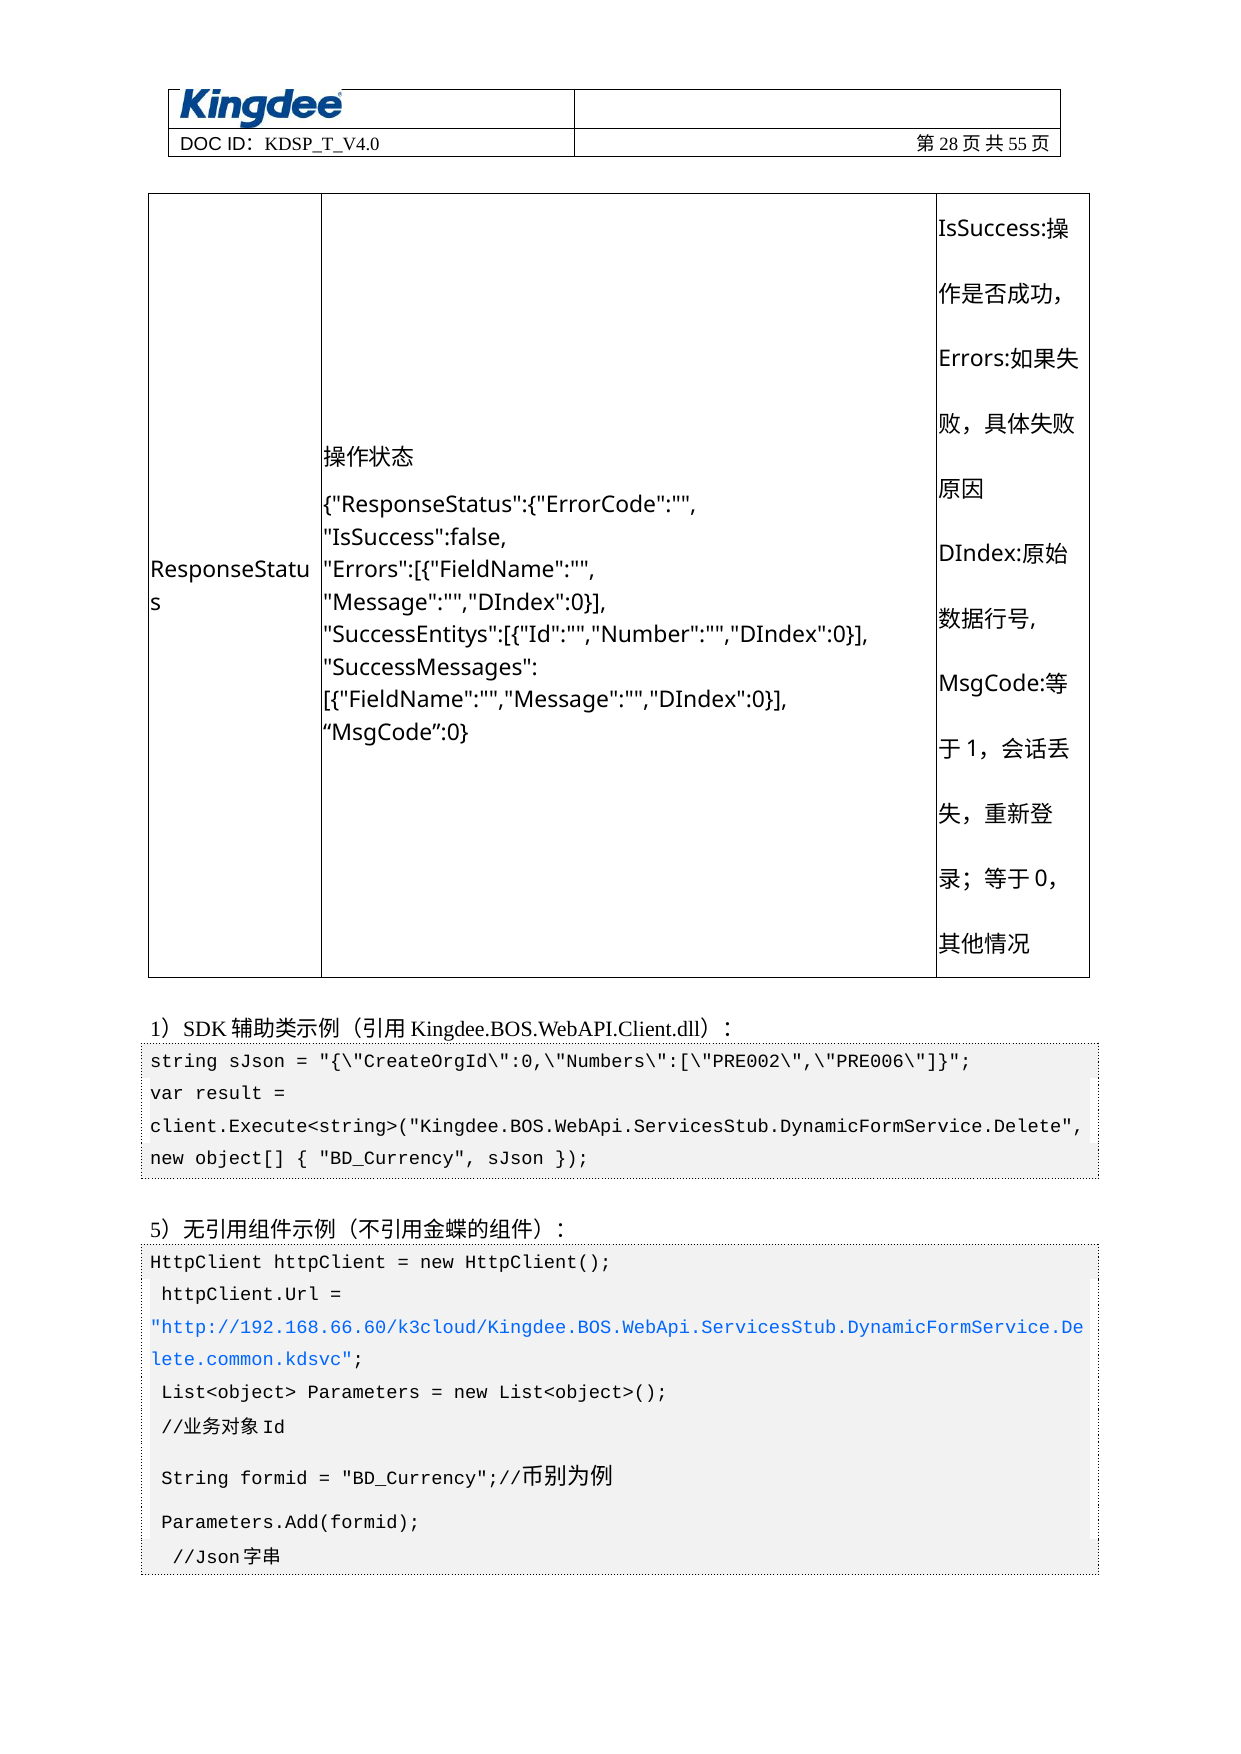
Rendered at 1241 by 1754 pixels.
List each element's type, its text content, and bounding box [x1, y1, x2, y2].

table_cell ResponseStatus [149, 194, 321, 977]
text Parameters.Add(formid); [150, 1507, 1090, 1536]
text String formid = "BD_Currency";//币别为例 [150, 1442, 1090, 1507]
list 无引用组件示例（不引用金蝶的组件）： [150, 1211, 1090, 1244]
text //Json字串 [141, 1536, 1099, 1575]
picture [180, 89, 342, 128]
text 1）SDK辅助类示例（引用Kingdee.BOS.WebAPI.Client.dll）： [150, 1010, 1090, 1043]
text var result = client.Execute<string>("Kingdee.BOS.WebApi.ServicesStub.DynamicFormService.Delete", [150, 1078, 1090, 1140]
text string sJson = "{\"CreateOrgId\":0,\"Numbers\":[\"PRE002\",\"PRE006\"]}"; [141, 1043, 1099, 1078]
text new object[] { "BD_Currency", sJson }); [141, 1140, 1099, 1179]
table_cell 操作状态 {"ResponseStatus":{"ErrorCode":"", "IsSuccess":false, "Errors":[{"FieldName":"", "Message":"","DIndex":0}], "SuccessEntitys":[{"Id":"","Number":"","DIndex":0}], "SuccessMessages":[{"FieldName":"","Message":"","DIndex":0}], “MsgCode”:0} [322, 194, 936, 977]
table_cell IsSuccess:操作是否成功， Errors:如果失败，具体失败原因 DIndex:原始数据行号, MsgCode:等于1，会话丢失，重新登录；等于0，其他情况 [937, 194, 1089, 977]
text List<object> Parameters = new List<object>(); [150, 1377, 1090, 1409]
text HttpClient httpClient = new HttpClient(); [141, 1244, 1099, 1279]
text httpClient.Url = "http://192.168.66.60/k3cloud/Kingdee.BOS.WebApi.ServicesStub.DynamicFormService.Delete.common.kdsvc"; [150, 1279, 1090, 1377]
text //业务对象Id [150, 1409, 1090, 1442]
